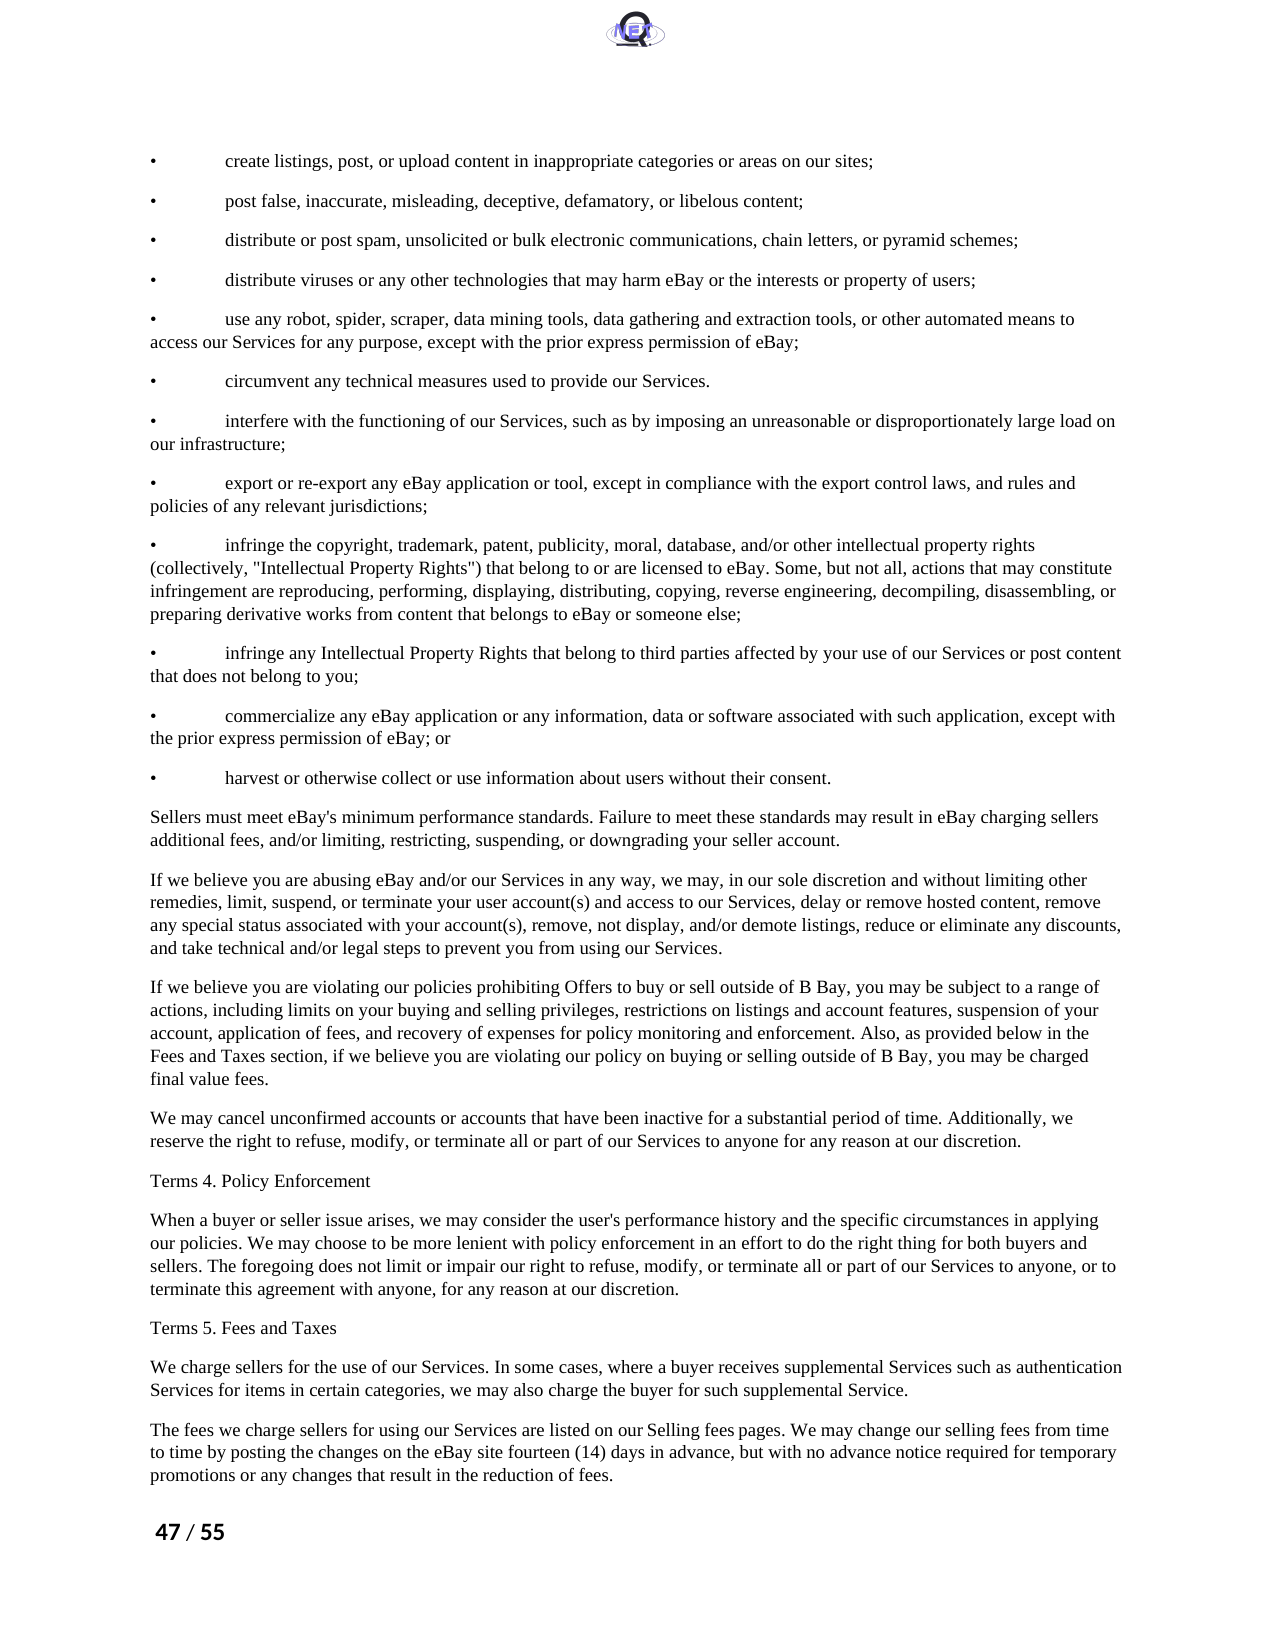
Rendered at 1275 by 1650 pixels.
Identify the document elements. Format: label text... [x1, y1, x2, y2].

text We charge sellers for the use of our Services. In some cases, where a buyer receives supplemental Services such as authentication Services for items in certain categories, we may also charge the buyer for such supplemental Service. [150, 1356, 1125, 1401]
text Terms 4. Policy Enforcement [150, 1169, 1125, 1191]
text If we believe you are abusing eBay and/or our Services in any way, we may, in our sole discretion and without limiting other remedies, limit, suspend, or terminate your user account(s) and access to our Services, delay or remove hosted content, remove any special status associated with your account(s), remove, not display, and/or demote listings, reduce or eliminate any discounts, and take technical and/or legal steps to prevent you from using our Services. [150, 868, 1125, 958]
text • create listings, post, or upload content in inappropriate categories or areas on our sites; [150, 150, 1125, 172]
text Sellers must meet eBay's minimum performance standards. Failure to meet these standards may result in eBay charging sellers additional fees, and/or limiting, restricting, suspending, or downgrading your seller account. [150, 806, 1125, 851]
text • distribute viruses or any other technologies that may harm eBay or the interests or property of users; [150, 268, 1125, 290]
text Terms 5. Fees and Taxes [150, 1317, 1125, 1338]
text • harvest or otherwise collect or use information about users without their consent. [150, 767, 1125, 788]
text • infringe the copyright, trademark, patent, publicity, moral, database, and/or other intellectual property rights (collectively, "Intellectual Property Rights") that belong to or are licensed to eBay. Some, but not all, actions that may constitute infringement are reproducing, performing, displaying, distributing, copying, reverse engineering, decompiling, disassembling, or preparing derivative works from content that belongs to eBay or someone else; [150, 534, 1125, 624]
text • post false, inaccurate, misleading, deceptive, defamatory, or libelous content; [150, 189, 1125, 211]
text • distribute or post spam, unsolicited or bulk electronic communications, chain letters, or pyramid schemes; [150, 229, 1125, 251]
text We may cancel unconfirmed accounts or accounts that have been inactive for a substantial period of time. Additionally, we reserve the right to refuse, modify, or terminate all or part of our Services to anyone for any reason at our discretion. [150, 1107, 1125, 1152]
text If we believe you are violating our policies prohibiting Offers to buy or sell outside of B Bay, you may be subject to a range of actions, including limits on your buying and selling privileges, restrictions on listings and account features, suspension of your account, application of fees, and recovery of expenses for policy monitoring and enforcement. Also, as provided below in the Fees and Taxes section, if we believe you are violating our policy on buying or selling outside of B Bay, you may be charged final value fees. [150, 976, 1125, 1089]
text When a buyer or seller issue arises, we may consider the user's performance history and the specific circumstances in applying our policies. We may choose to be more lenient with policy enforcement in an effort to do the right thing for both buyers and sellers. The foregoing does not limit or impair our right to refuse, modify, or terminate all or part of our Services to anyone, or to terminate this agreement with anyone, for any reason at our discretion. [150, 1209, 1125, 1299]
text • export or re-export any eBay application or tool, except in compliance with the export control laws, and rules and policies of any relevant jurisdictions; [150, 472, 1125, 516]
picture [588, 1, 687, 69]
text • infringe any Intellectual Property Rights that belong to third parties affected by your use of our Services or post content that does not belong to you; [150, 642, 1125, 687]
text • use any robot, spider, scraper, data mining tools, data gathering and extraction tools, or other automated means to access our Services for any purpose, except with the prior express permission of eBay; [150, 308, 1125, 352]
text • circumvent any technical measures used to provide our Services. [150, 370, 1125, 392]
text The fees we charge sellers for using our Services are listed on our Selling fees pages. We may change our selling fees from time to time by posting the changes on the eBay site fourteen (14) days in advance, but with no advance notice required for temporary promotions or any changes that result in the reduction of fees. [150, 1419, 1125, 1486]
text • interfere with the functioning of our Services, such as by imposing an unreasonable or disproportionately large load on our infrastructure; [150, 410, 1125, 454]
text • commercialize any eBay application or any information, data or software associated with such application, except with the prior express permission of eBay; or [150, 704, 1125, 749]
